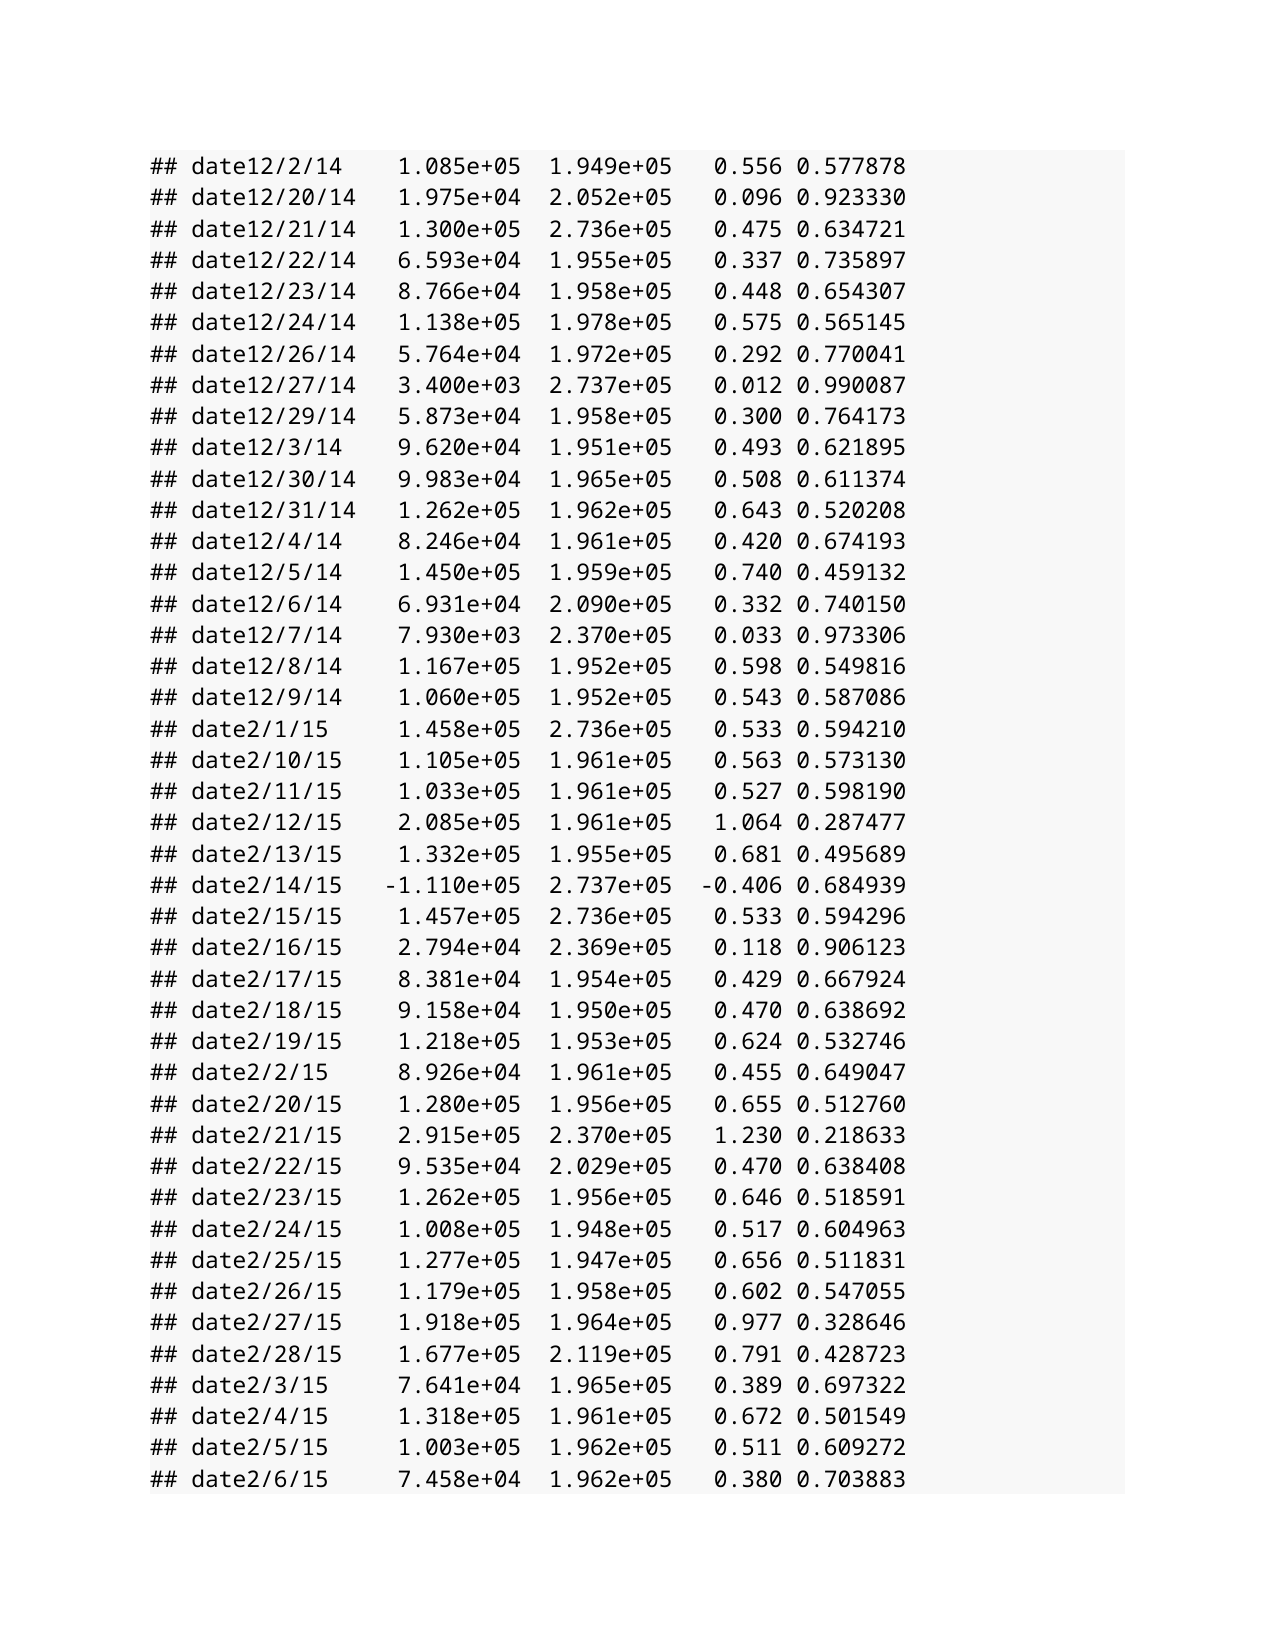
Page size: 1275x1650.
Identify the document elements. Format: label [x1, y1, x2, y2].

text [150, 150, 1125, 1494]
